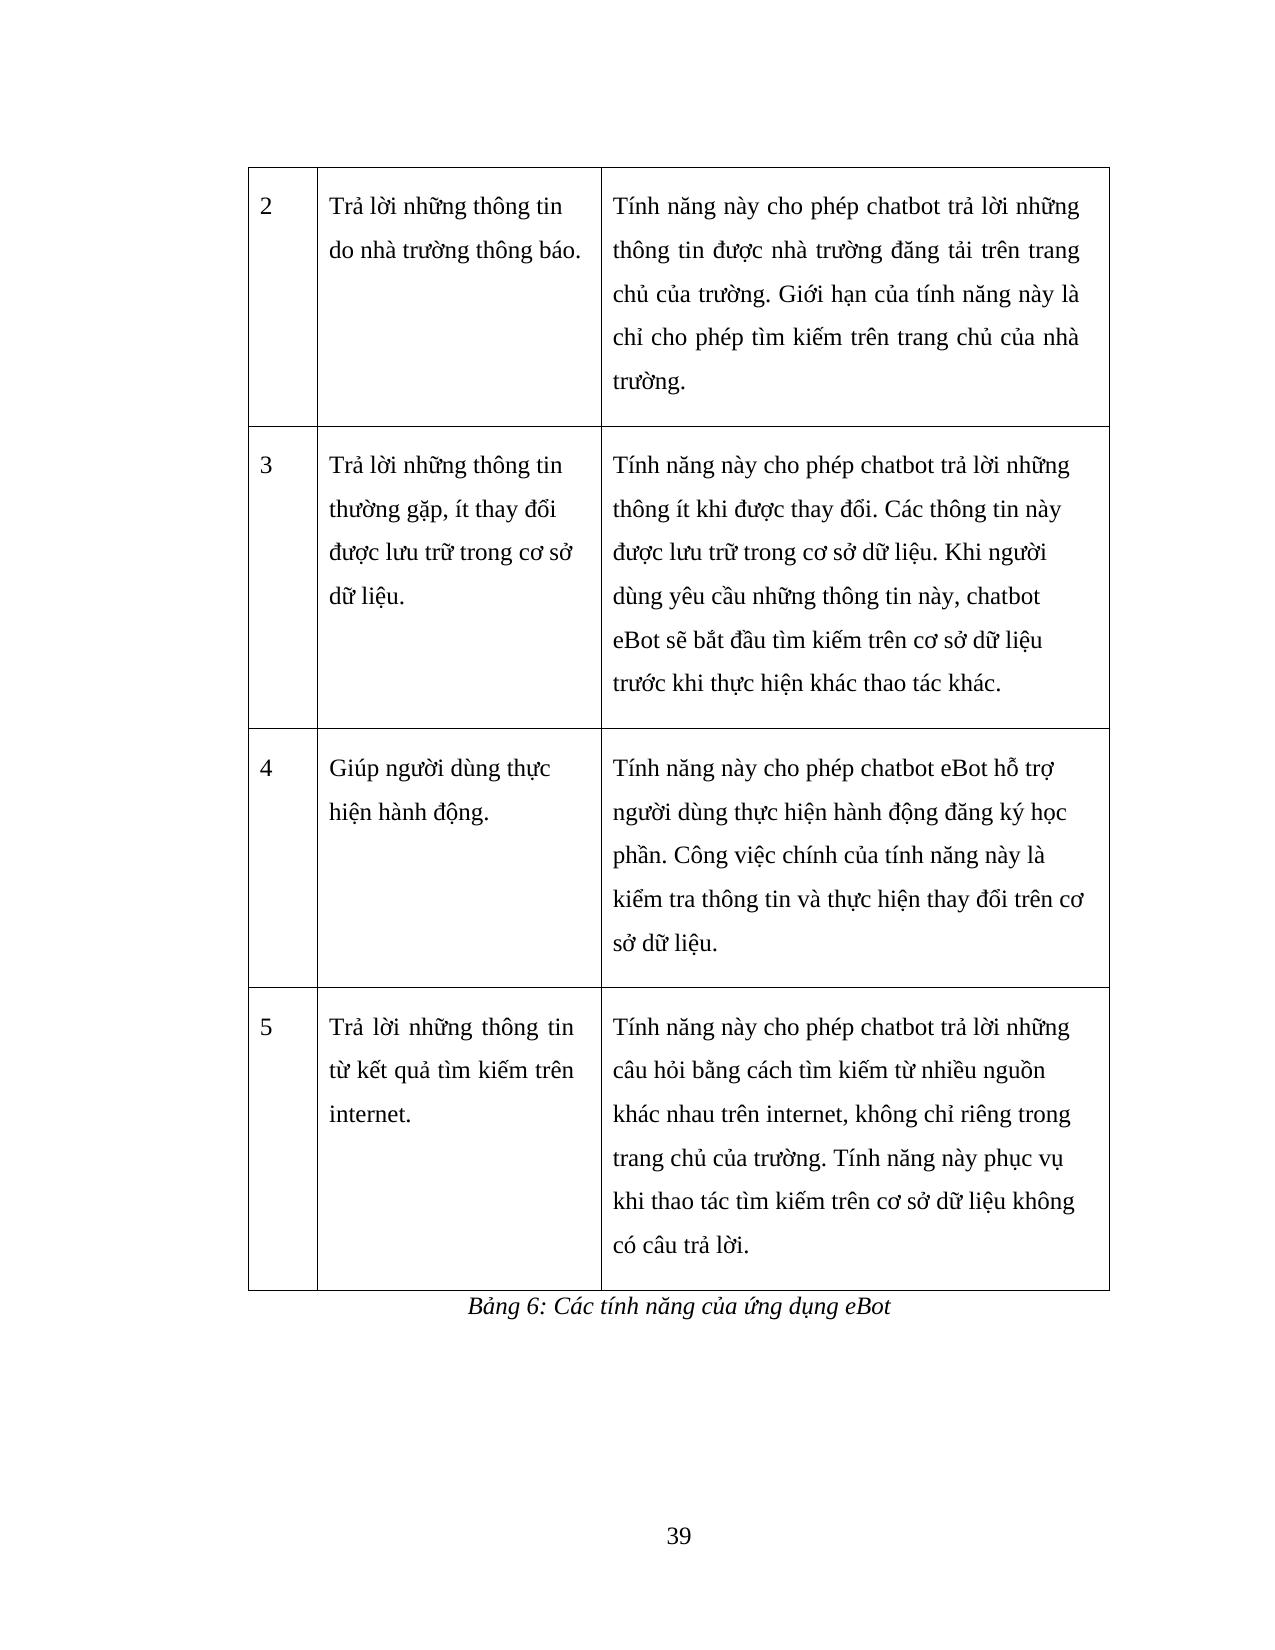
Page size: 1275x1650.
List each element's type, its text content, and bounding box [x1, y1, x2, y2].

table_cell Trả lời những thông tin thường gặp, ít thay đổi được lưu trữ trong cơ sở dữ liệu. [318, 427, 601, 728]
table_cell Tính năng này cho phép chatbot eBot hỗ trợ người dùng thực hiện hành động đăng ký học phần. Công việc chính của tính năng này là kiểm tra thông tin và thực hiện thay đổi trên cơ sở dữ liệu. [602, 729, 1109, 987]
table_cell 5 [249, 988, 317, 1290]
table_cell 4 [249, 729, 317, 987]
table_header Tính năng này cho phép chatbot trả lời những thông tin được nhà trường đăng tải trên trang chủ của trường. Giới hạn của tính năng này là chỉ cho phép tìm kiếm trên trang chủ của nhà trường. [602, 168, 1109, 426]
table_cell Tính năng này cho phép chatbot trả lời những câu hỏi bằng cách tìm kiếm từ nhiều nguồn khác nhau trên internet, không chỉ riêng trong trang chủ của trường. Tính năng này phục vụ khi thao tác tìm kiếm trên cơ sở dữ liệu không có câu trả lời. [602, 988, 1109, 1290]
table_cell Trả lời những thông tin từ kết quả tìm kiếm trên internet. [318, 988, 601, 1290]
table_cell 3 [249, 427, 317, 728]
table_header 2 [249, 168, 317, 426]
text Bảng 6: Các tính năng của ứng dụng eBot [201, 1291, 1157, 1320]
table_cell Tính năng này cho phép chatbot trả lời những thông ít khi được thay đổi. Các thông tin này được lưu trữ trong cơ sở dữ liệu. Khi người dùng yêu cầu những thông tin này, chatbot eBot sẽ bắt đầu tìm kiếm trên cơ sở dữ liệu trước khi thực hiện khác thao tác khác. [602, 427, 1109, 728]
table_header Trả lời những thông tin do nhà trường thông báo. [318, 168, 601, 426]
table_cell Giúp người dùng thực hiện hành động. [318, 729, 601, 987]
